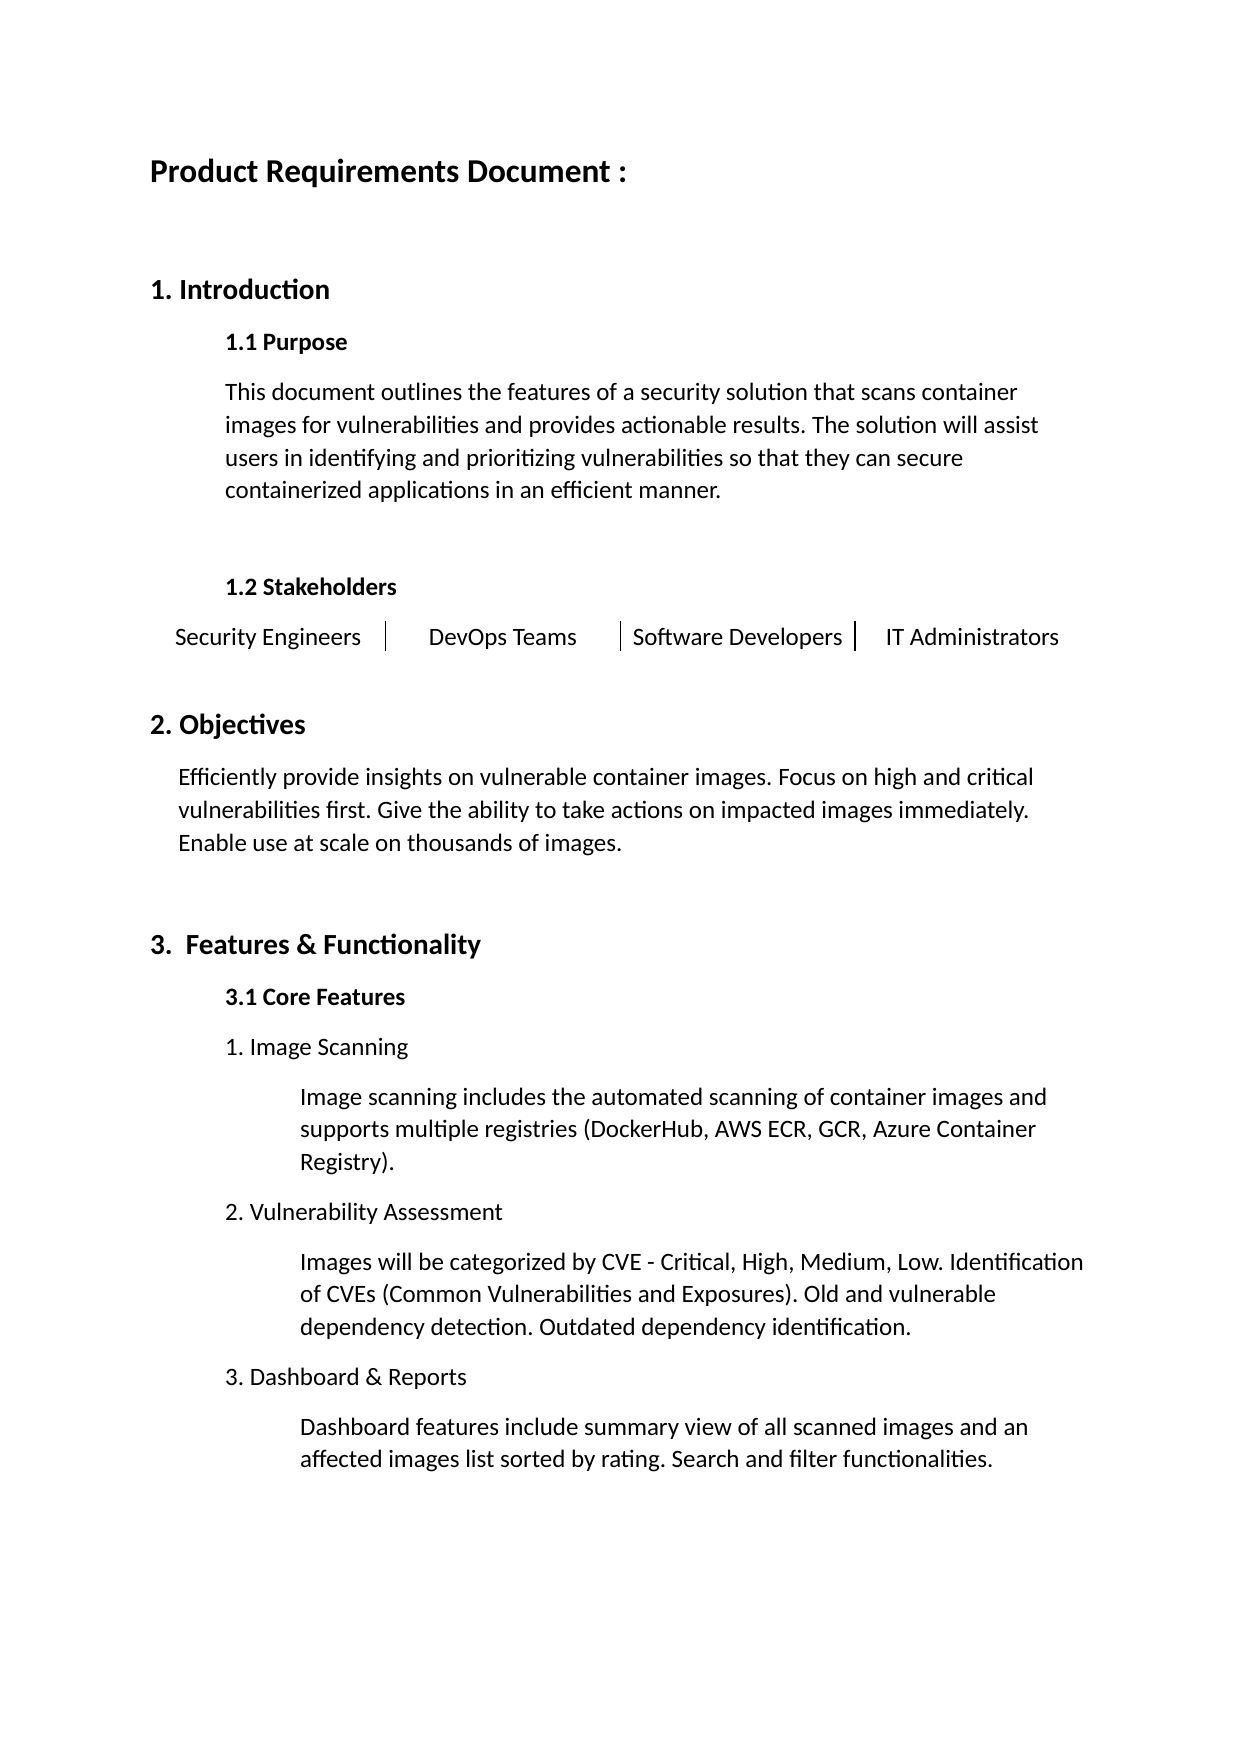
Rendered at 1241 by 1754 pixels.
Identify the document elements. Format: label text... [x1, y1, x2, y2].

text 3.1 Core Features [150, 982, 1090, 1012]
list Image scanning includes the automated scanning of container images and supports multiple registries (DockerHub, AWS ECR, GCR, Azure Container Registry). [300, 1081, 1090, 1177]
table_header Security Engineers [151, 621, 385, 651]
text Product Requirements Document : [150, 150, 1090, 191]
table_header Software Developers [621, 621, 854, 651]
text This document outlines the features of a security solution that scans container images for vulnerabilities and provides actionable results. The solution will assist users in identifying and prioritizing vulnerabilities so that they can secure containerized applications in an efficient manner. [225, 376, 1090, 505]
text 1. Image Scanning [150, 1031, 1090, 1062]
text 1.2 Stakeholders [150, 571, 1090, 602]
text 3. Features & Functionality [150, 926, 1090, 962]
text 3. Dashboard & Reports [150, 1361, 1090, 1392]
text 1. Introduction [150, 271, 1090, 307]
list Images will be categorized by CVE - Critical, High, Medium, Low. Identification of CVEs (Common Vulnerabilities and Exposures). Old and vulnerable dependency detection. Outdated dependency identification. [300, 1246, 1090, 1342]
text Efficiently provide insights on vulnerable container images. Focus on high and critical vulnerabilities first. Give the ability to take actions on impacted images immediately. Enable use at scale on thousands of images. [178, 761, 1090, 858]
text 2. Objectives [150, 706, 1090, 742]
list Dashboard features include summary view of all scanned images and an affected images list sorted by rating. Search and filter functionalities. [300, 1411, 1090, 1474]
table_header DevOps Teams [386, 621, 620, 651]
text 1.1 Purpose [150, 326, 1090, 357]
text 2. Vulnerability Assessment [150, 1196, 1090, 1227]
table_header IT Administrators [856, 621, 1090, 651]
